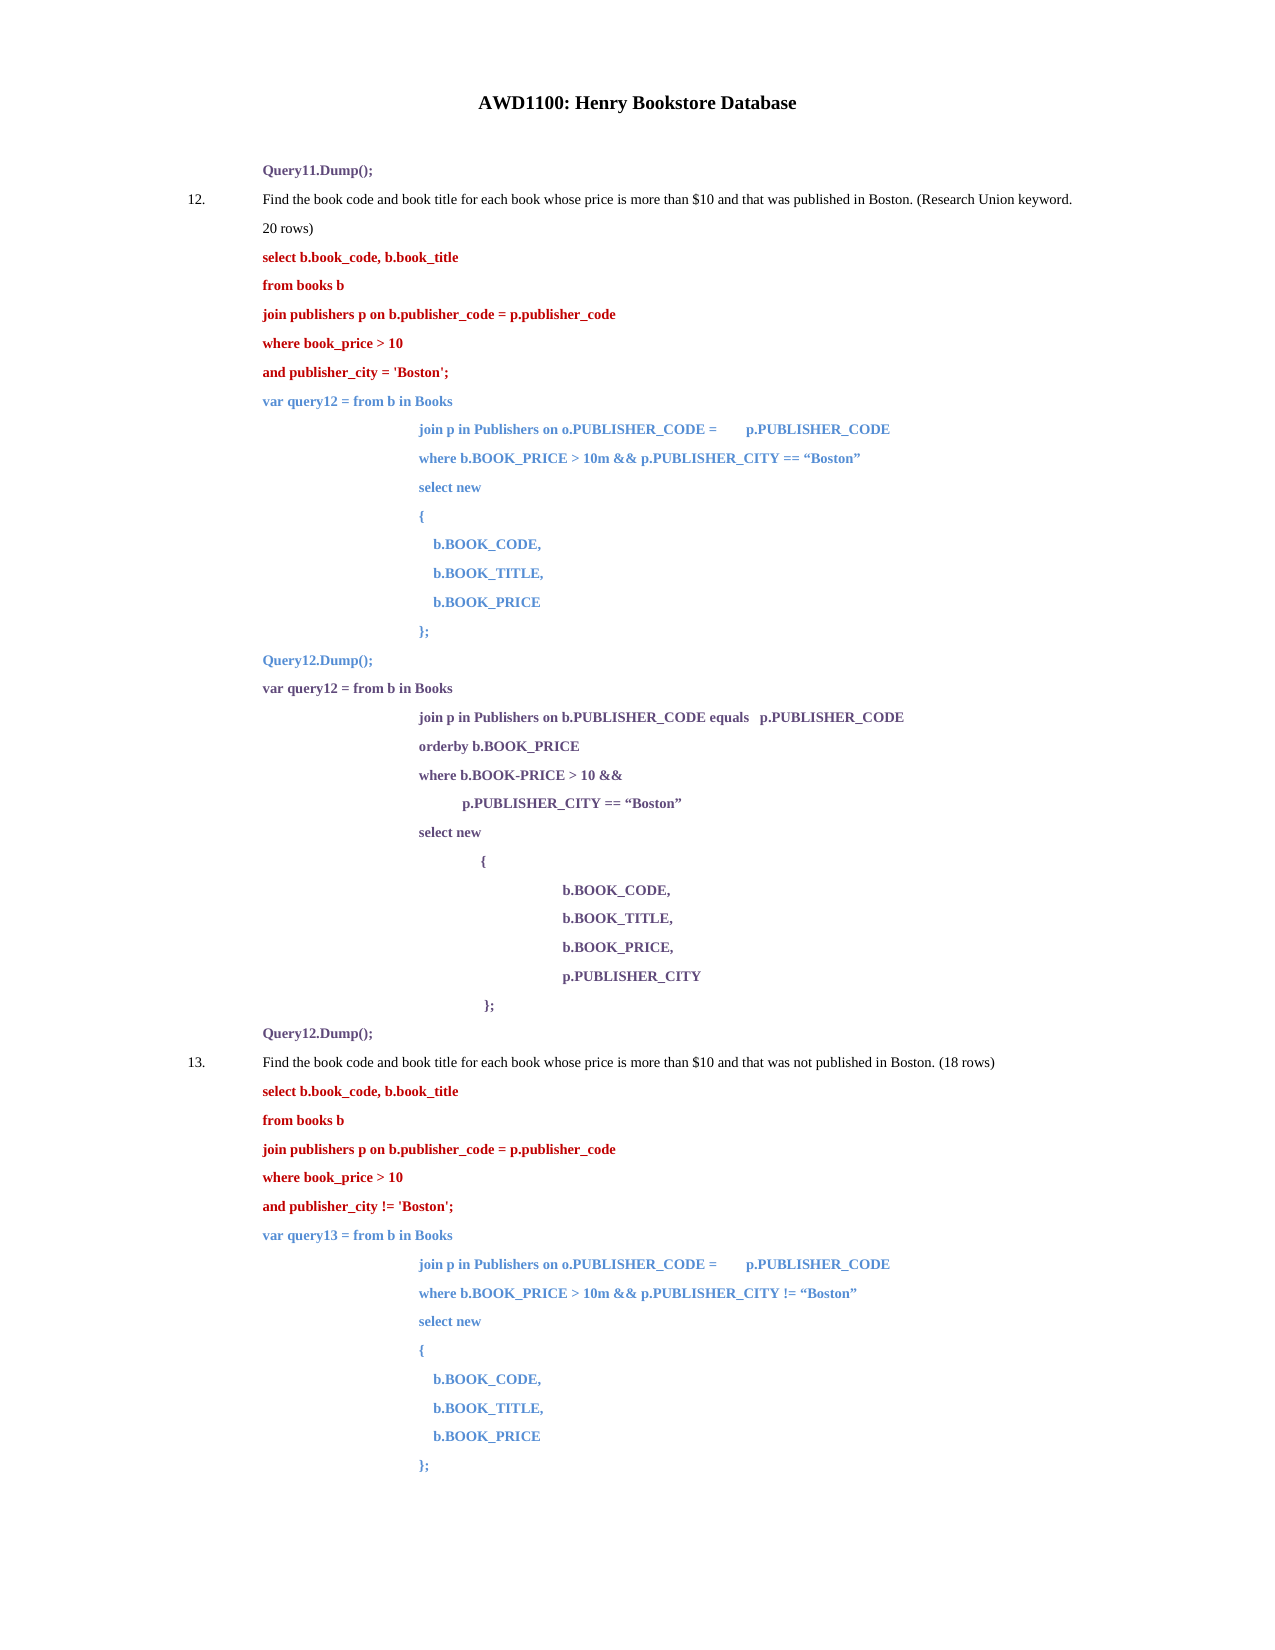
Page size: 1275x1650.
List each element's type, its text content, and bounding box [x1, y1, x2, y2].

text b.BOOK_TITLE, [412, 898, 1087, 927]
text b.BOOK_CODE, [412, 869, 1087, 898]
text }; [412, 984, 1087, 1013]
text where book_price > 10 [262, 323, 1087, 351]
text where b.BOOK_PRICE > 10m && p.PUBLISHER_CITY != “Boston” [412, 1272, 1087, 1301]
text select new [412, 467, 1087, 495]
text Query11.Dump(); [262, 150, 1087, 179]
text { [412, 495, 1087, 524]
text p.PUBLISHER_CITY [412, 956, 1087, 984]
text and publisher_city = 'Boston'; [262, 351, 1087, 380]
text from books b [262, 1100, 1087, 1128]
text var query13 = from b in Books [187, 1215, 1087, 1244]
text select b.book_code, b.book_title [262, 236, 1087, 265]
text join p in Publishers on o.PUBLISHER_CODE = p.PUBLISHER_CODE [412, 1244, 1087, 1272]
text }; [412, 610, 1087, 639]
text select b.book_code, b.book_title [262, 1071, 1087, 1100]
text orderby b.BOOK_PRICE [412, 726, 1087, 754]
text join p in Publishers on b.PUBLISHER_CODE equals p.PUBLISHER_CODE [412, 697, 1087, 726]
text { [412, 841, 1087, 869]
text }; [412, 1445, 1087, 1474]
text b.BOOK_PRICE, [412, 927, 1087, 956]
text select new [412, 812, 1087, 841]
text var query12 = from b in Books [187, 380, 1087, 409]
text b.BOOK_CODE, [412, 1359, 1087, 1387]
text and publisher_city != 'Boston'; [262, 1186, 1087, 1215]
text Query12.Dump(); [262, 1013, 1087, 1042]
text p.PUBLISHER_CITY == “Boston” [412, 783, 1087, 812]
text b.BOOK_TITLE, [412, 553, 1087, 582]
list Find the book code and book title for each book whose price is more than $10 and that was not published in Boston. (18 rows) [187, 1042, 1087, 1071]
text where book_price > 10 [262, 1157, 1087, 1186]
text { [412, 1330, 1087, 1359]
text join publishers p on b.publisher_code = p.publisher_code [262, 1128, 1087, 1157]
text b.BOOK_TITLE, [412, 1387, 1087, 1416]
list Find the book code and book title for each book whose price is more than $10 and that was published in Boston. (Research Union keyword. 20 rows) [187, 179, 1087, 236]
text join p in Publishers on o.PUBLISHER_CODE = p.PUBLISHER_CODE [412, 409, 1087, 438]
text where b.BOOK_PRICE > 10m && p.PUBLISHER_CITY == “Boston” [412, 438, 1087, 467]
text b.BOOK_PRICE [412, 582, 1087, 610]
text var query12 = from b in Books [262, 668, 1087, 697]
text b.BOOK_CODE, [412, 524, 1087, 553]
text select new [412, 1301, 1087, 1330]
text b.BOOK_PRICE [412, 1416, 1087, 1445]
text from books b [262, 265, 1087, 294]
text Query12.Dump(); [262, 639, 1087, 668]
text join publishers p on b.publisher_code = p.publisher_code [262, 294, 1087, 323]
text where b.BOOK-PRICE > 10 && [412, 754, 1087, 783]
